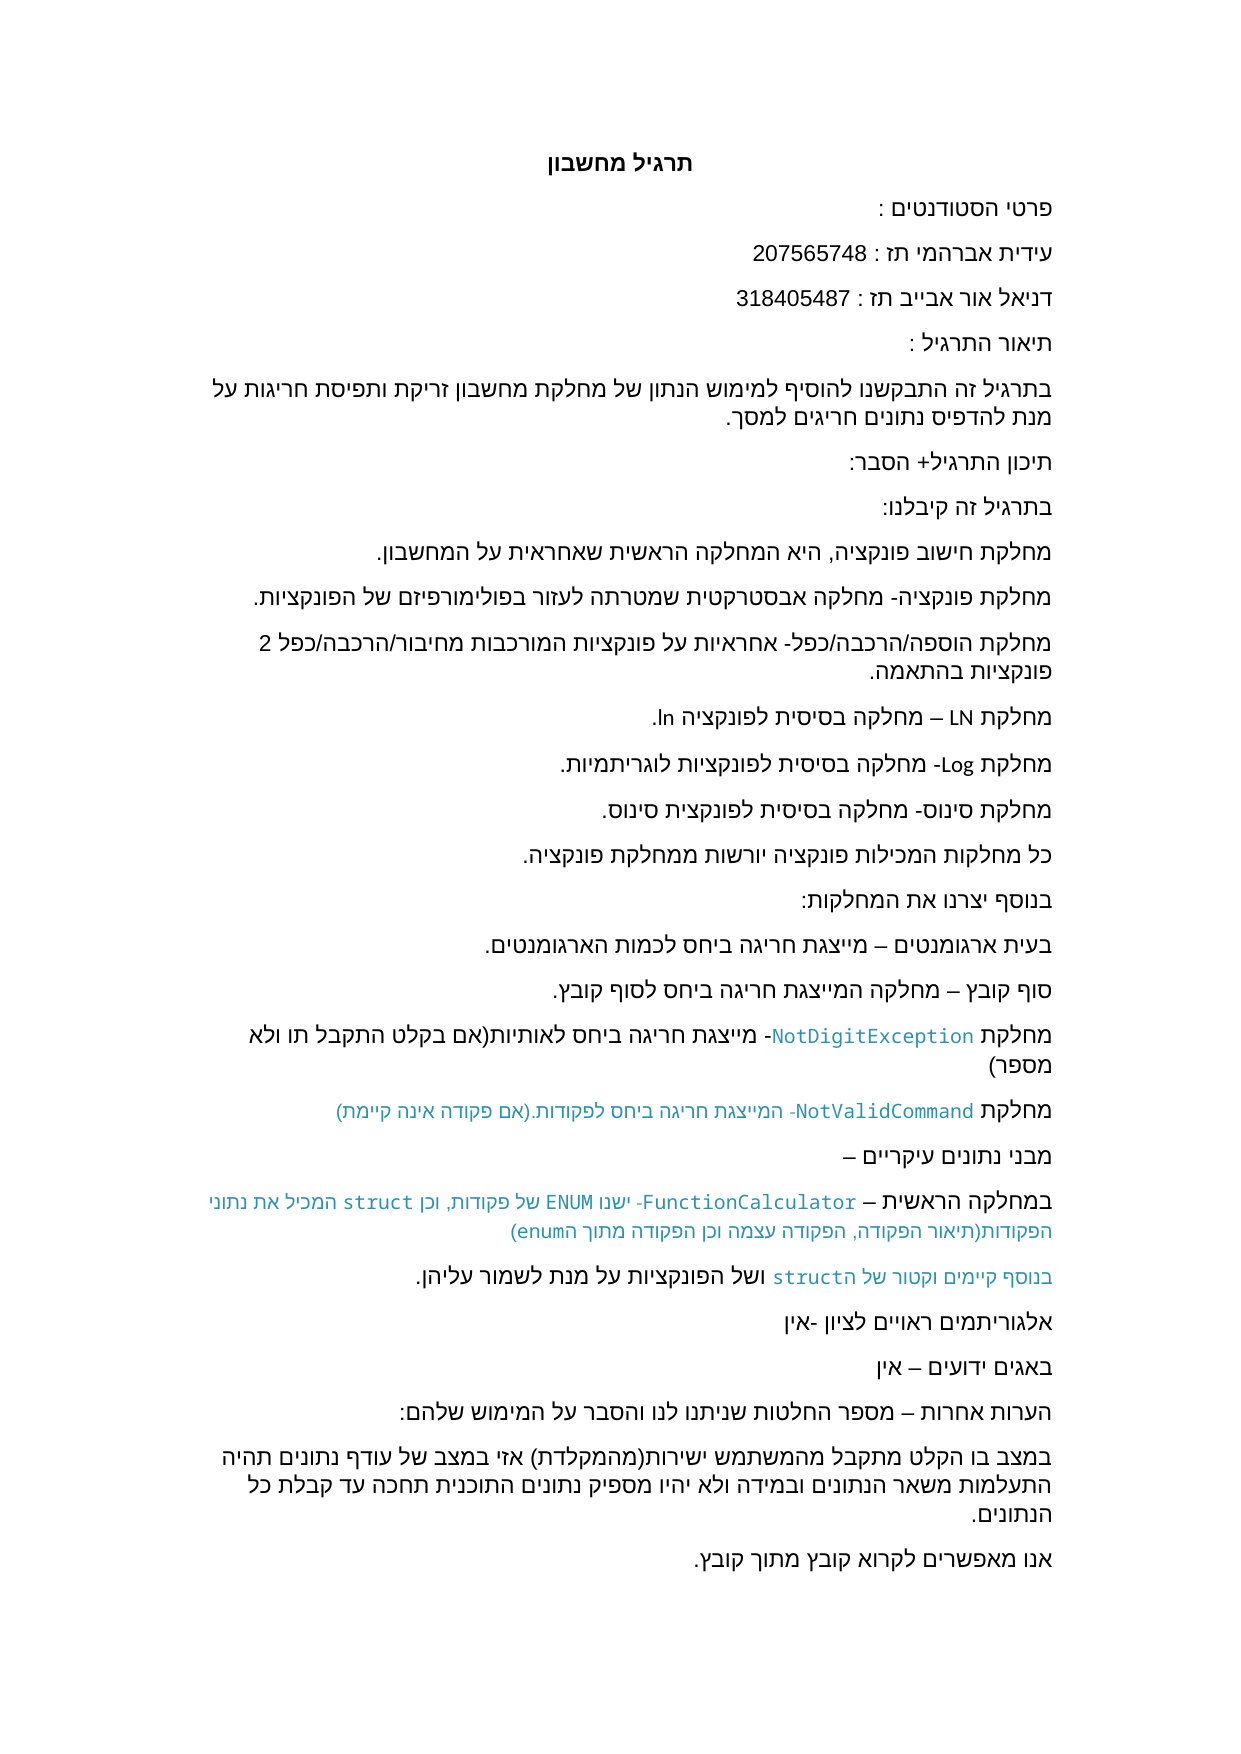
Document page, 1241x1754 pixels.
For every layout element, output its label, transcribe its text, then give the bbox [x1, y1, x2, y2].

text במצב בו הקלט מתקבל מהמשתמש ישירות(מהמקלדת) אזי במצב של עודף נתונים תהיה התעלמות משאר הנתונים ובמידה ולא יהיו מספיק נתונים התוכנית תחכה עד קבלת כל הנתונים. [187, 1444, 1053, 1527]
text תרגיל מחשבון [187, 150, 1053, 176]
text הערות אחרות – מספר החלטות שניתנו לנו והסבר על המימוש שלהם: [187, 1399, 1053, 1425]
text תיכון התרגיל+ הסבר: [187, 449, 1053, 475]
text בנוסף יצרנו את המחלקות: [187, 887, 1053, 913]
text כל מחלקות המכילות פונקציה יורשות ממחלקת פונקציה. [187, 842, 1053, 868]
text אלגוריתמים ראויים לציון -אין [187, 1309, 1053, 1335]
text מחלקת הוספה/הרכבה/כפל- אחראיות על פונקציות המורכבות מחיבור/הרכבה/כפל 2 פונקציות בהתאמה. [187, 629, 1053, 684]
text תיאור התרגיל : [187, 330, 1053, 357]
text מחלקת Log- מחלקה בסיסית לפונקציות לוגריתמיות. [187, 750, 1053, 778]
text דניאל אור אבייב תז : 318405487 [187, 285, 1053, 312]
text מחלקת סינוס- מחלקה בסיסית לפונקצית סינוס. [187, 797, 1053, 823]
text מחלקת NotDigitException- מייצגת חריגה ביחס לאותיות(אם בקלט התקבל תו ולא מספר) [187, 1022, 1053, 1078]
text סוף קובץ – מחלקה המייצגת חריגה ביחס לסוף קובץ. [187, 977, 1053, 1003]
text בתרגיל זה קיבלנו: [187, 494, 1053, 521]
text מחלקת חישוב פונקציה, היא המחלקה הראשית שאחראית על המחשבון. [187, 539, 1053, 566]
text במחלקה הראשית – FunctionCalculator- ישנו ENUM של פקודות, וכן struct המכיל את נתוני הפקודות(תיאור הפקודה, הפקודה עצמה וכן הפקודה מתוך הenum) [187, 1188, 1053, 1244]
text באגים ידועים – אין [187, 1354, 1053, 1380]
text אנו מאפשרים לקרוא קובץ מתוך קובץ. [187, 1546, 1053, 1572]
text בתרגיל זה התבקשנו להוסיף למימוש הנתון של מחלקת מחשבון זריקת ותפיסת חריגות על מנת להדפיס נתונים חריגים למסך. [187, 376, 1053, 430]
text מבני נתונים עיקריים – [187, 1143, 1053, 1169]
text מחלקת LN – מחלקה בסיסית לפונקציה ln. [187, 703, 1053, 731]
text מחלקת פונקציה- מחלקה אבסטרקטית שמטרתה לעזור בפולימורפיזם של הפונקציות. [187, 584, 1053, 611]
text פרטי הסטודנטים : [187, 195, 1053, 221]
text בעית ארגומנטים – מייצגת חריגה ביחס לכמות הארגומנטים. [187, 932, 1053, 958]
text בנוסף קיימים וקטור של הstruct ושל הפונקציות על מנת לשמור עליהן. [187, 1263, 1053, 1290]
text מחלקת NotValidCommand- המייצגת חריגה ביחס לפקודות.(אם פקודה אינה קיימת) [187, 1097, 1053, 1124]
text עידית אברהמי תז : 207565748 [187, 240, 1053, 267]
